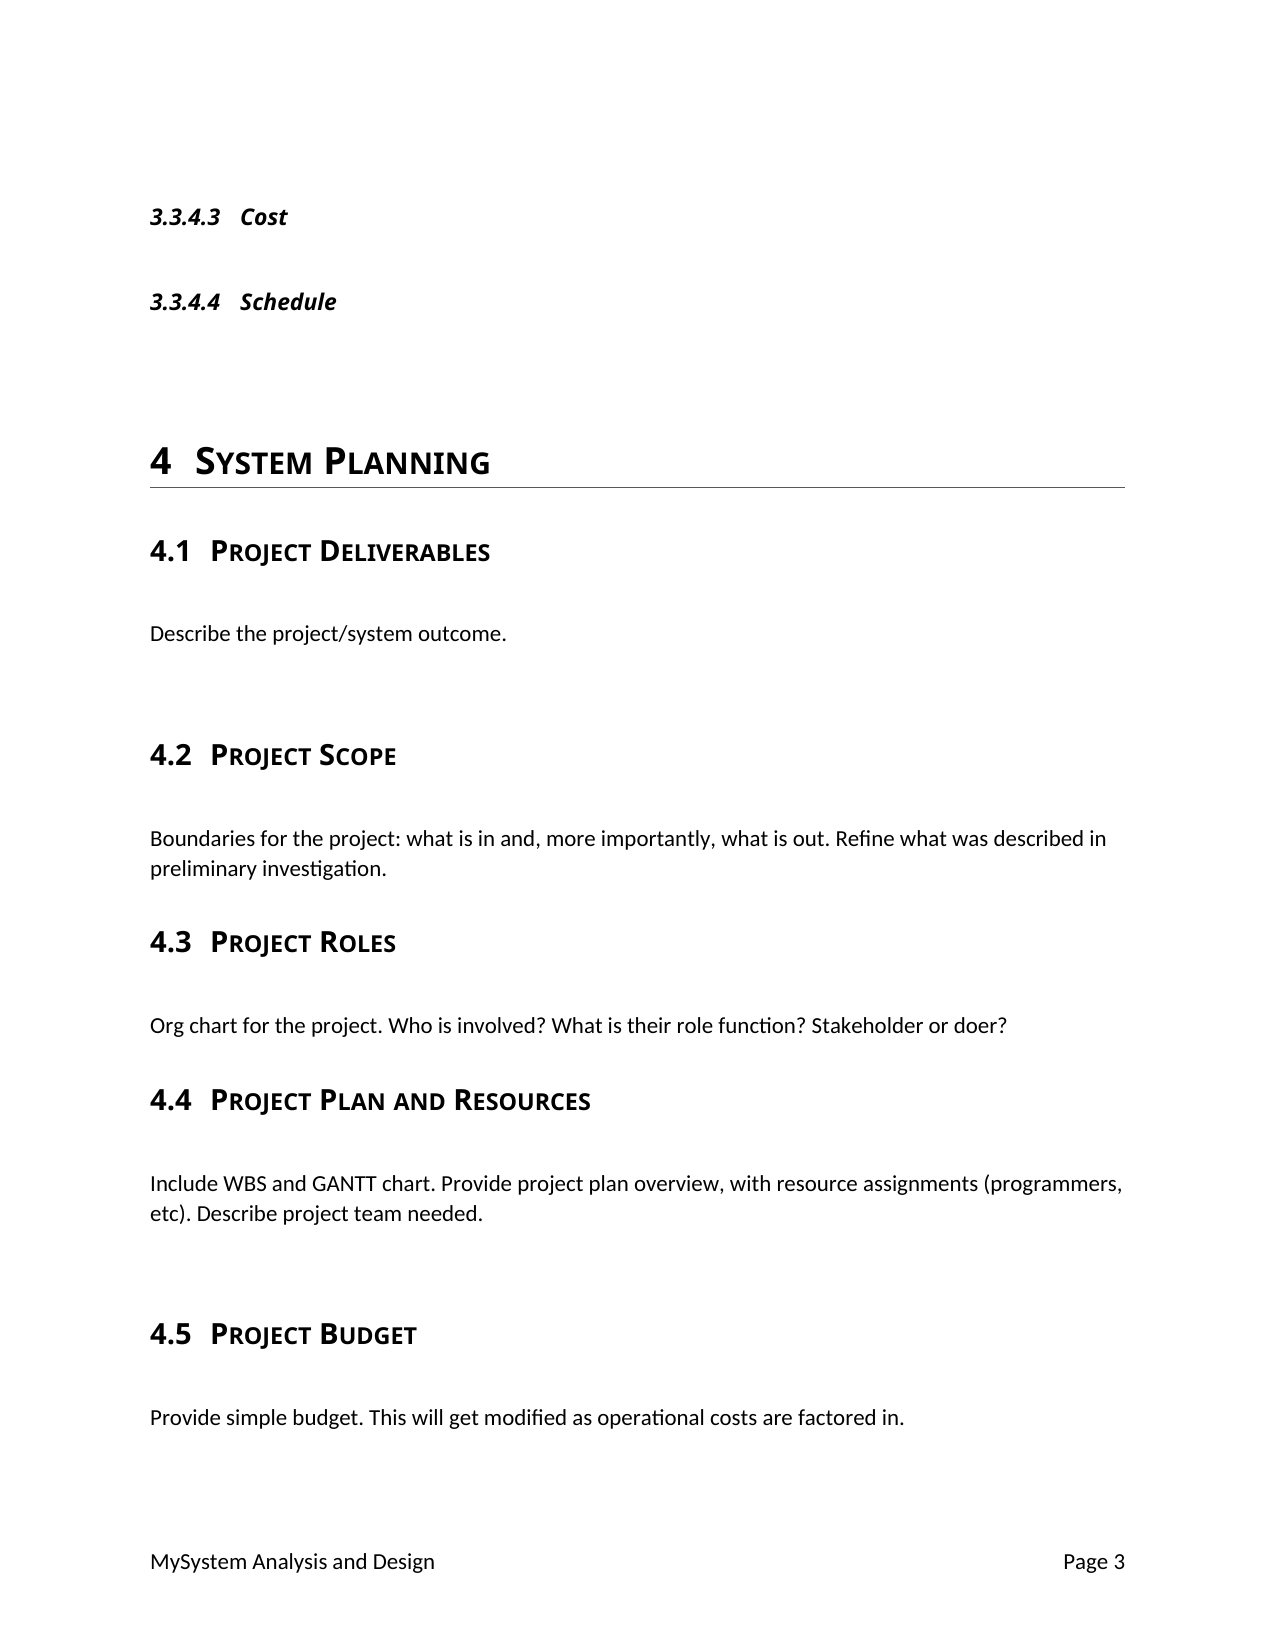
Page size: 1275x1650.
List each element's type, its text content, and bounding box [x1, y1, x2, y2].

subtitle Project Plan and Resources [150, 1079, 1125, 1119]
subtitle Cost [150, 201, 1125, 232]
subtitle Project Scope [150, 734, 1125, 774]
subtitle System Planning [150, 434, 1125, 487]
text Describe the project/system outcome. [150, 619, 1125, 648]
subtitle Project Deliverables [150, 530, 1125, 569]
text Include WBS and GANTT chart. Provide project plan overview, with resource assignments (programmers, etc). Describe project team needed. [150, 1169, 1125, 1227]
text Org chart for the project. Who is involved? What is their role function? Stakeholder or doer? [150, 1011, 1125, 1039]
subtitle Project Budget [150, 1314, 1125, 1353]
subtitle Project Roles [150, 922, 1125, 961]
subtitle Schedule [150, 286, 1125, 317]
text Provide simple budget. This will get modified as operational costs are factored in. [150, 1403, 1125, 1431]
text Boundaries for the project: what is in and, more importantly, what is out. Refine what was described in preliminary investigation. [150, 824, 1125, 882]
